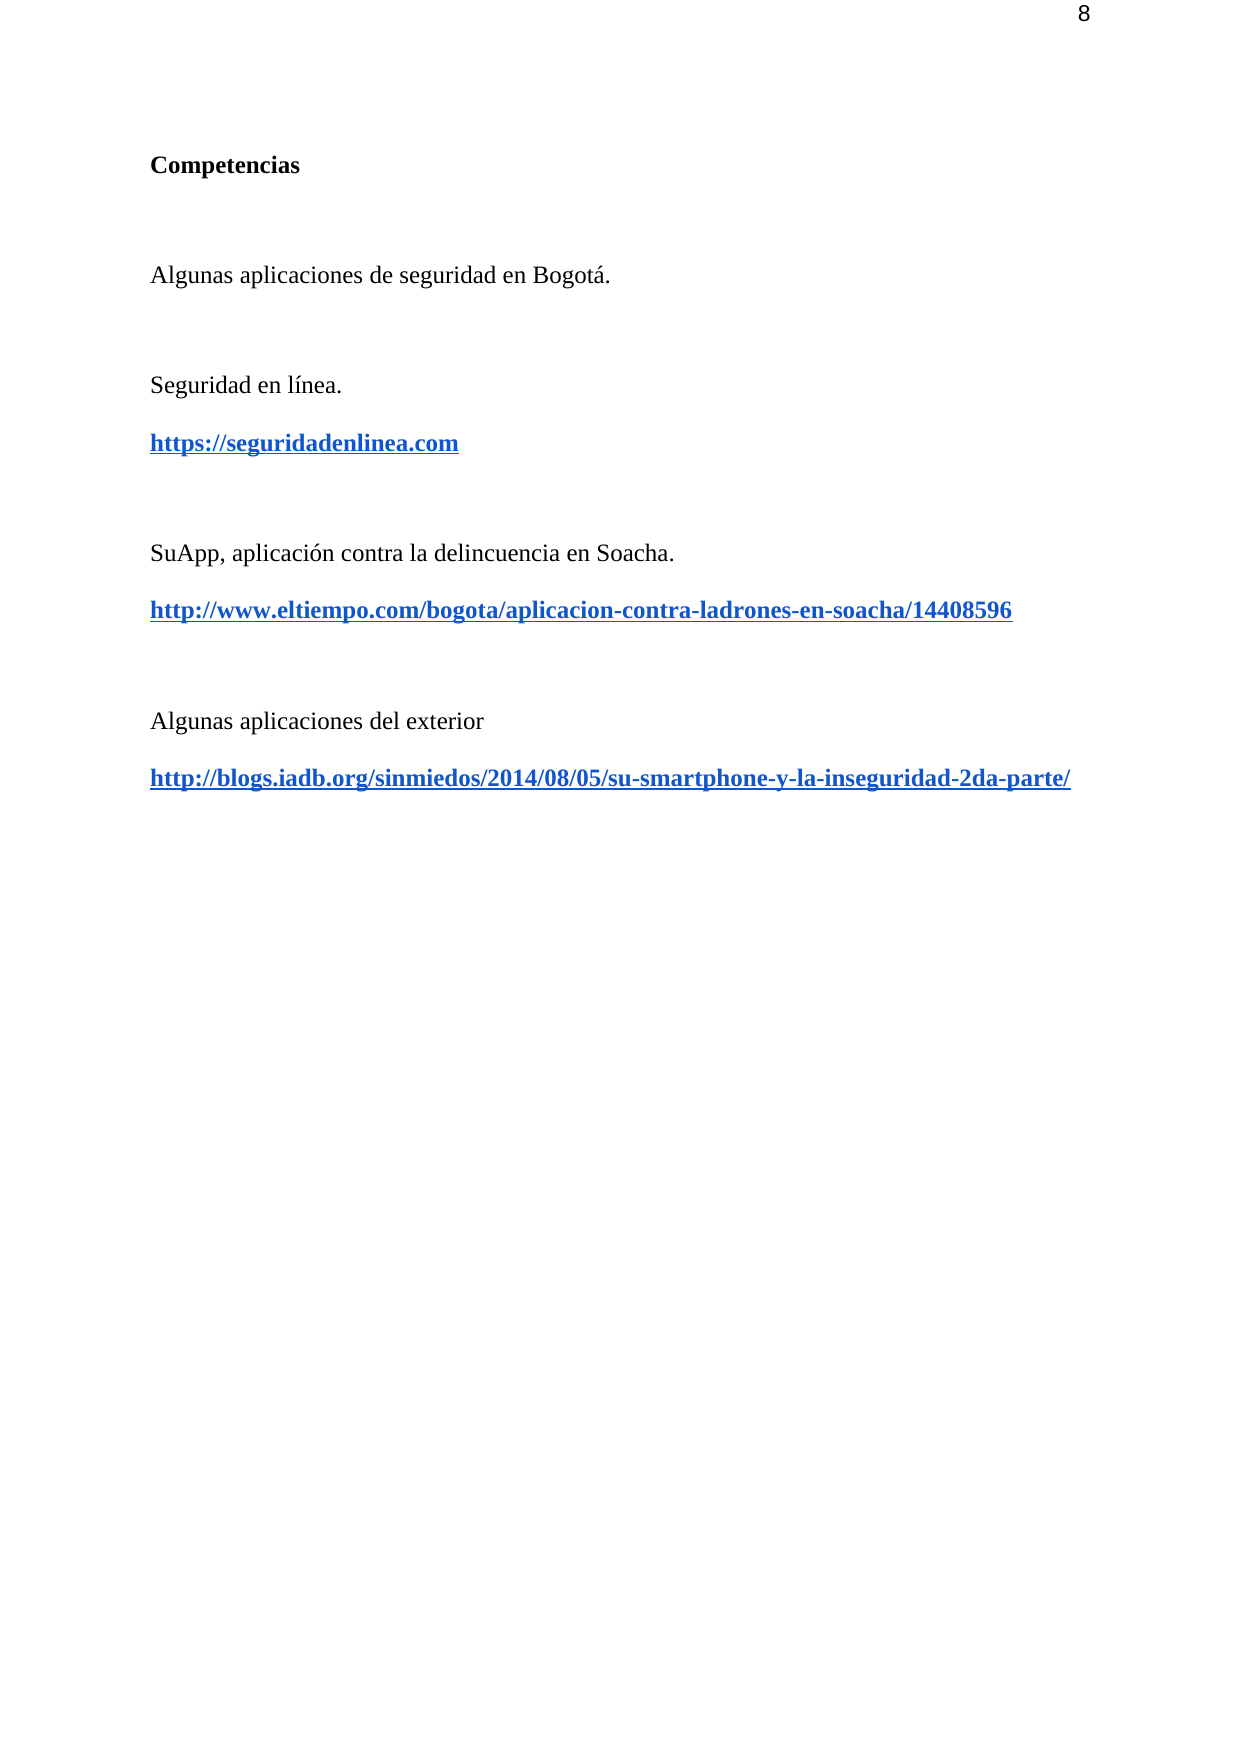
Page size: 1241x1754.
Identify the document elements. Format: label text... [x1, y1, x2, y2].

text Algunas aplicaciones de seguridad en Bogotá. [150, 260, 1090, 289]
text http://blogs.iadb.org/sinmiedos/2014/08/05/su-smartphone-y-la-inseguridad-2da-parte/ [150, 763, 1090, 792]
text https://seguridadenlinea.com [150, 428, 1090, 457]
text http://www.eltiempo.com/bogota/aplicacion-contra-ladrones-en-soacha/14408596 [150, 596, 1090, 624]
text Seguridad en línea. [150, 370, 1090, 399]
text Algunas aplicaciones del exterior [150, 706, 1090, 734]
text SuApp, aplicación contra la delincuencia en Soacha. [150, 538, 1090, 567]
text Competencias [150, 150, 1090, 179]
